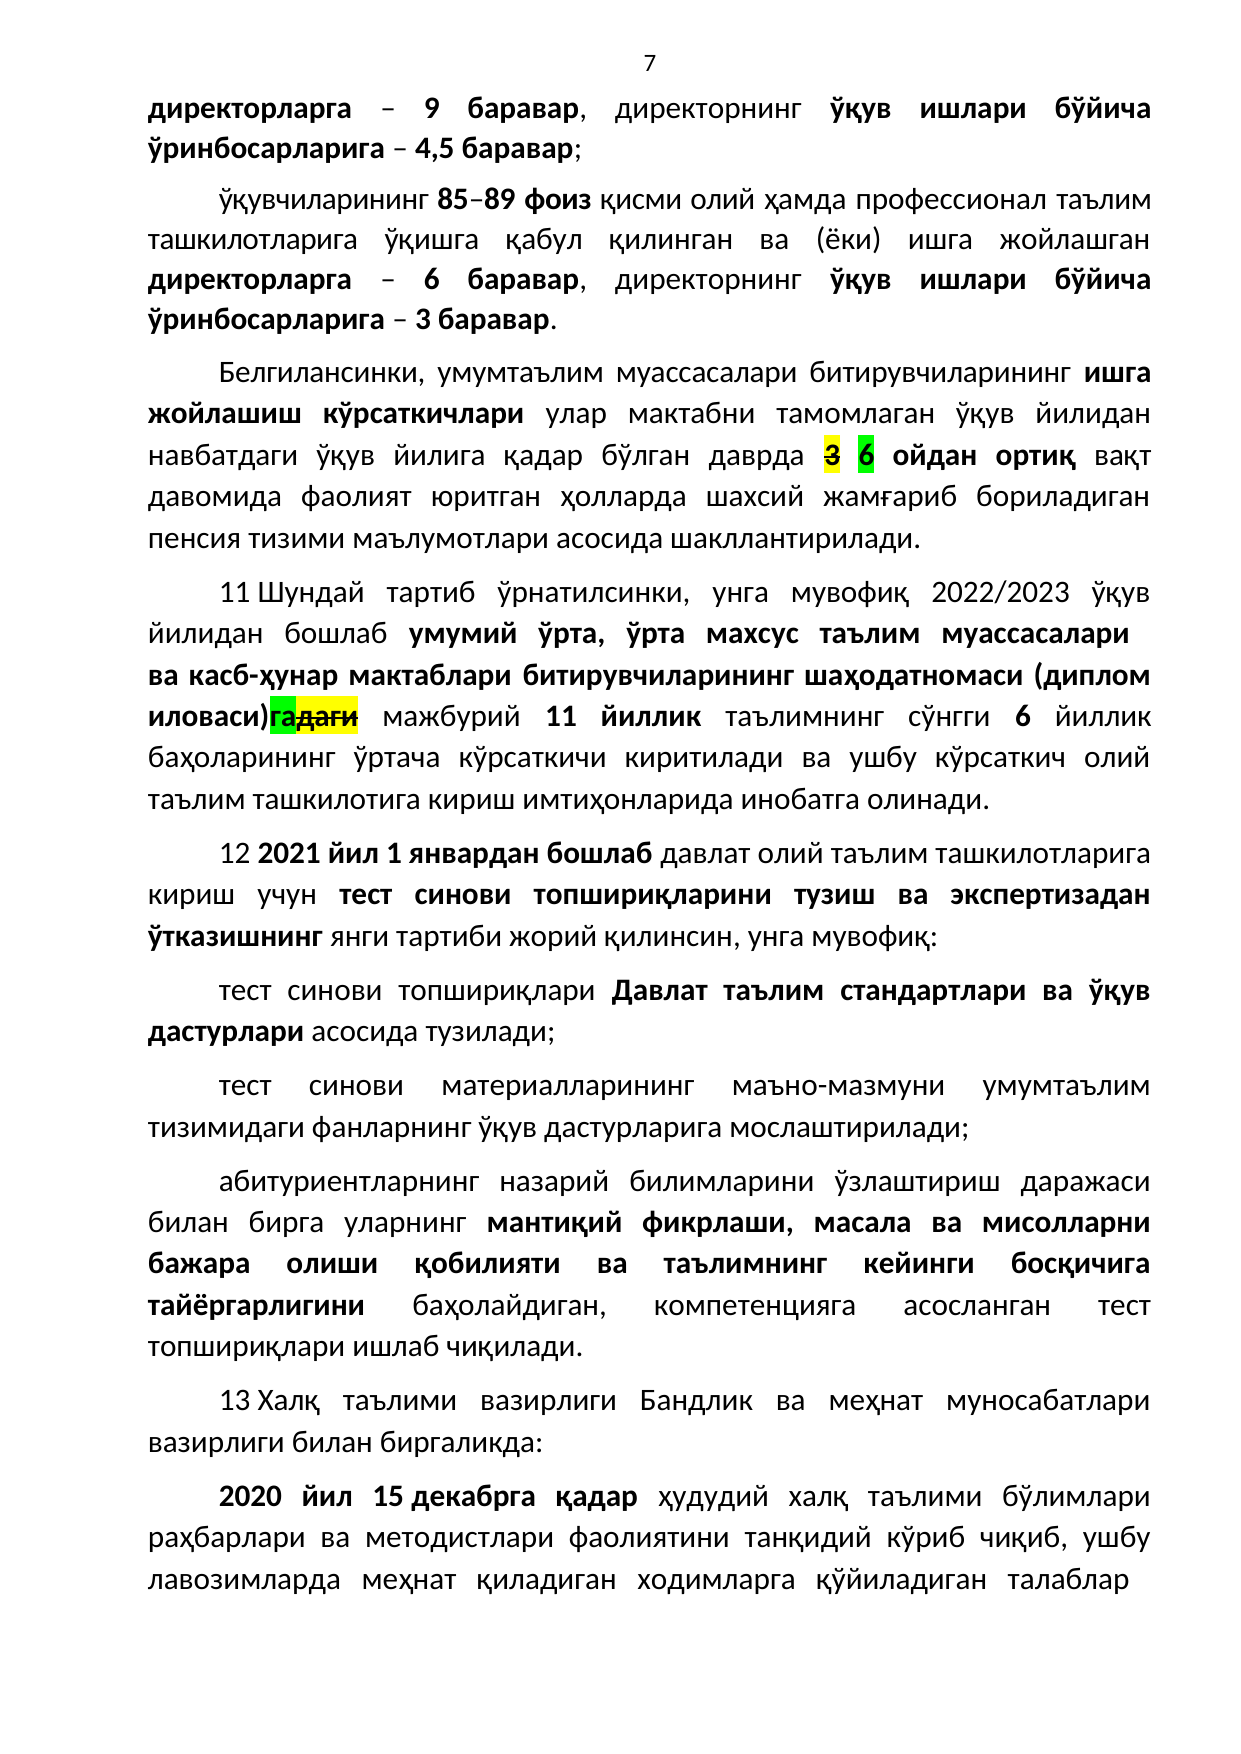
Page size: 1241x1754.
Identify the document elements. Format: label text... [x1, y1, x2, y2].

text Белгилансинки, умумтаълим муассасалари битирувчиларининг ишга жойлашиш кўрсаткичлари улар мактабни тамомлаган ўқув йилидан навбатдаги ўқув йилига қадар бўлган даврда 3 6 ойдан ортиқ вақт давомида фаолият юритган ҳолларда шахсий жамғариб бориладиган пенсия тизими маълумотлари асосида шакллантирилади. [148, 352, 1152, 556]
text абитуриентларнинг назарий билимларини ўзлаштириш даражаси билан бирга уларнинг мантиқий фикрлаши, масала ва мисолларни бажара олиши қобилияти ва таълимнинг кейинги босқичига тайёргарлигини баҳолайдиган, компетенцияга асосланган тест топшириқлари ишлаб чиқилади. [148, 1161, 1152, 1365]
text Шундай тартиб ўрнатилсинки, унга мувофиқ 2022/2023 ўқув йилидан бошлаб умумий ўрта, ўрта махсус таълим муассасалари ва касб-ҳунар мактаблари битирувчиларининг шаҳодатномаси (диплом иловаси)гадаги мажбурий 11 йиллик таълимнинг сўнгги 6 йиллик баҳоларининг ўртача кўрсаткичи киритилади ва ушбу кўрсаткич олий таълим ташкилотига кириш имтиҳонларида инобатга олинади. [148, 572, 1152, 817]
text 2021 йил 1 январдан бошлаб давлат олий таълим ташкилотларига кириш учун тест синови топшириқларини тузиш ва экспертизадан ўтказишнинг янги тартиби жорий қилинсин, унга мувофиқ: [148, 833, 1152, 954]
text тест синови материалларининг маъно-мазмуни умумтаълим тизимидаги фанларнинг ўқув дастурларига мослаштирилади; [148, 1065, 1152, 1145]
text тест синови топшириқлари Давлат таълим стандартлари ва ўқув дастурлари асосида тузилади; [148, 970, 1152, 1049]
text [148, 1476, 1152, 1597]
text Халқ таълими вазирлиги Бандлик ва меҳнат муносабатлари вазирлиги билан биргаликда: [148, 1381, 1152, 1460]
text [148, 89, 1152, 166]
text ўқувчиларининг 85–89 фоиз қисми олий ҳамда профессионал таълим ташкилотларига ўқишга қабул қилинган ва (ёки) ишга жойлашган директорларга – 6 баравар, директорнинг ўқув ишлари бўйича ўринбосарларига – 3 баравар. [148, 179, 1152, 338]
